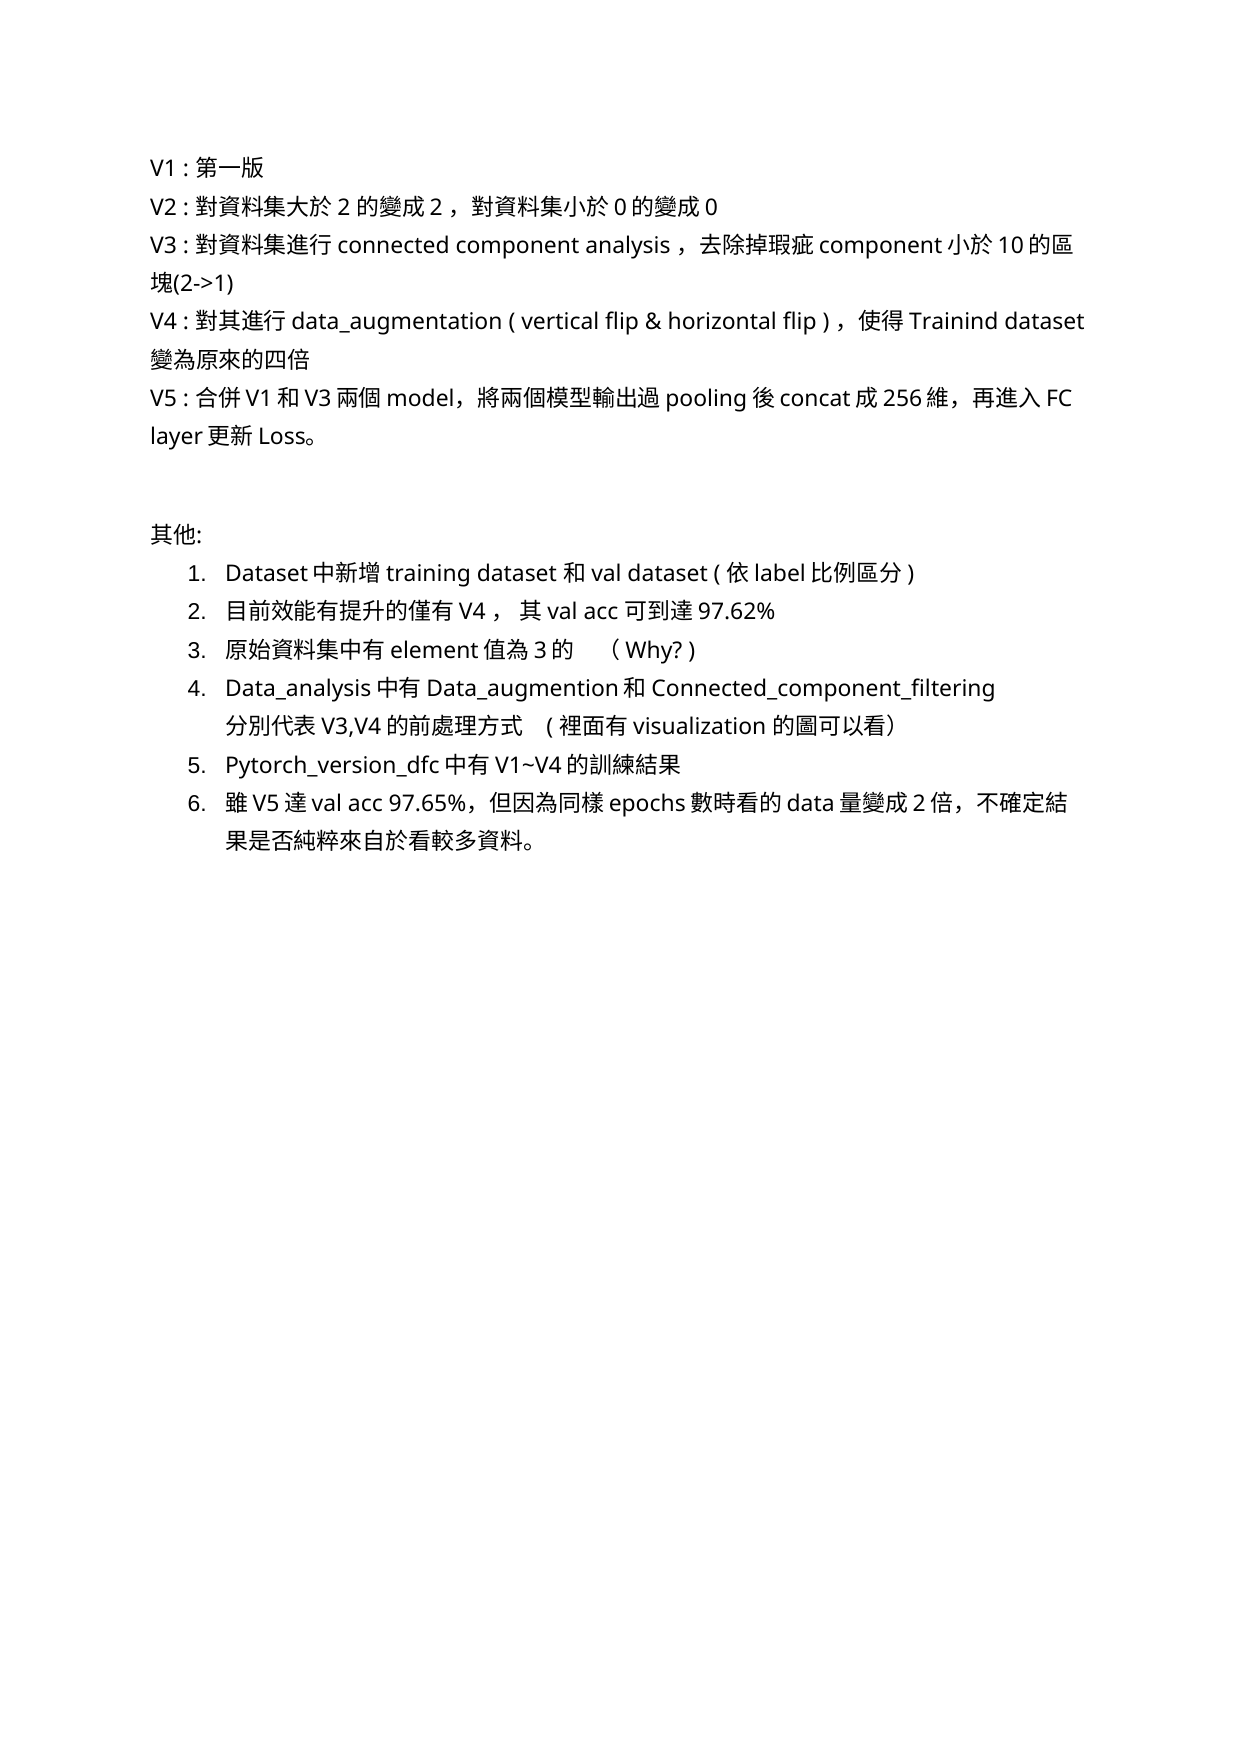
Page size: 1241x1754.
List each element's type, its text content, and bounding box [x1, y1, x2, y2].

text V3 : 對資料集進行connected component analysis ，去除掉瑕疵component小於10的區塊(2->1) [150, 227, 1090, 298]
text 其他: [150, 517, 1090, 550]
list 目前效能有提升的僅有V4 ， 其val acc 可到達97.62% [187, 593, 1090, 627]
list Dataset中新增training dataset 和 val dataset ( 依label比例區分 ) [187, 555, 1090, 588]
text V5 : 合併V1和V3兩個model，將兩個模型輸出過pooling後concat成256維，再進入FC layer更新Loss。 [150, 379, 1090, 451]
text V2 : 對資料集大於2 的變成2 ，對資料集小於0的變成0 [150, 188, 1090, 222]
list Data_analysis中有Data_augmention和Connected_component_filtering 分別代表V3,V4的前處理方式 ( 裡面有 visualization 的圖可以看） [187, 670, 1090, 741]
list 原始資料集中有element值為3的 （ Why? ) [187, 632, 1090, 665]
text V1 : 第一版 [150, 150, 1090, 183]
list Pytorch_version_dfc中有V1~V4的訓練結果 [187, 746, 1090, 780]
text V4 : 對其進行data_augmentation ( vertical flip & horizontal flip ) ，使得Trainind dataset變為原來的四倍 [150, 303, 1090, 375]
list 雖V5達val acc 97.65%，但因為同樣epochs數時看的data量變成2倍，不確定結果是否純粹來自於看較多資料。 [187, 785, 1090, 856]
